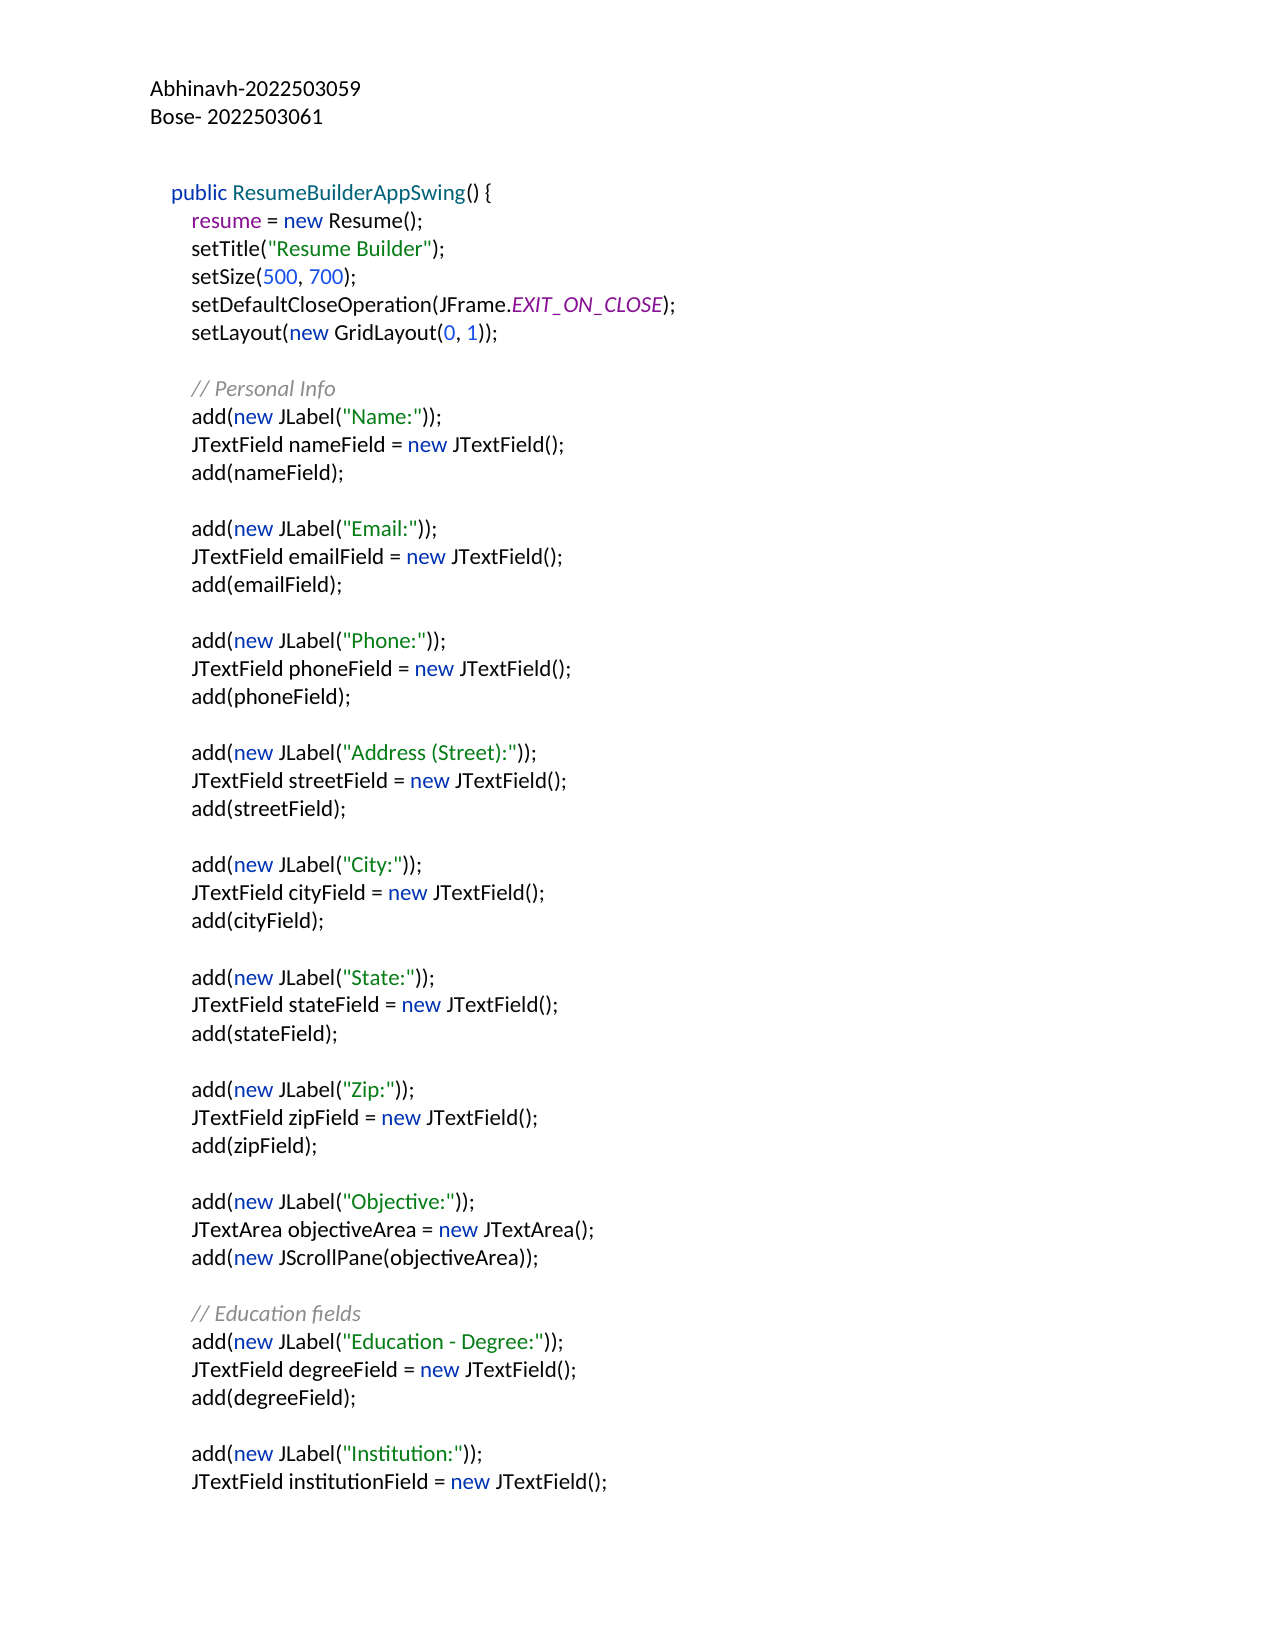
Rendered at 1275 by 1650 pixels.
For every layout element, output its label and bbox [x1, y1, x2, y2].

text [150, 150, 1125, 1495]
